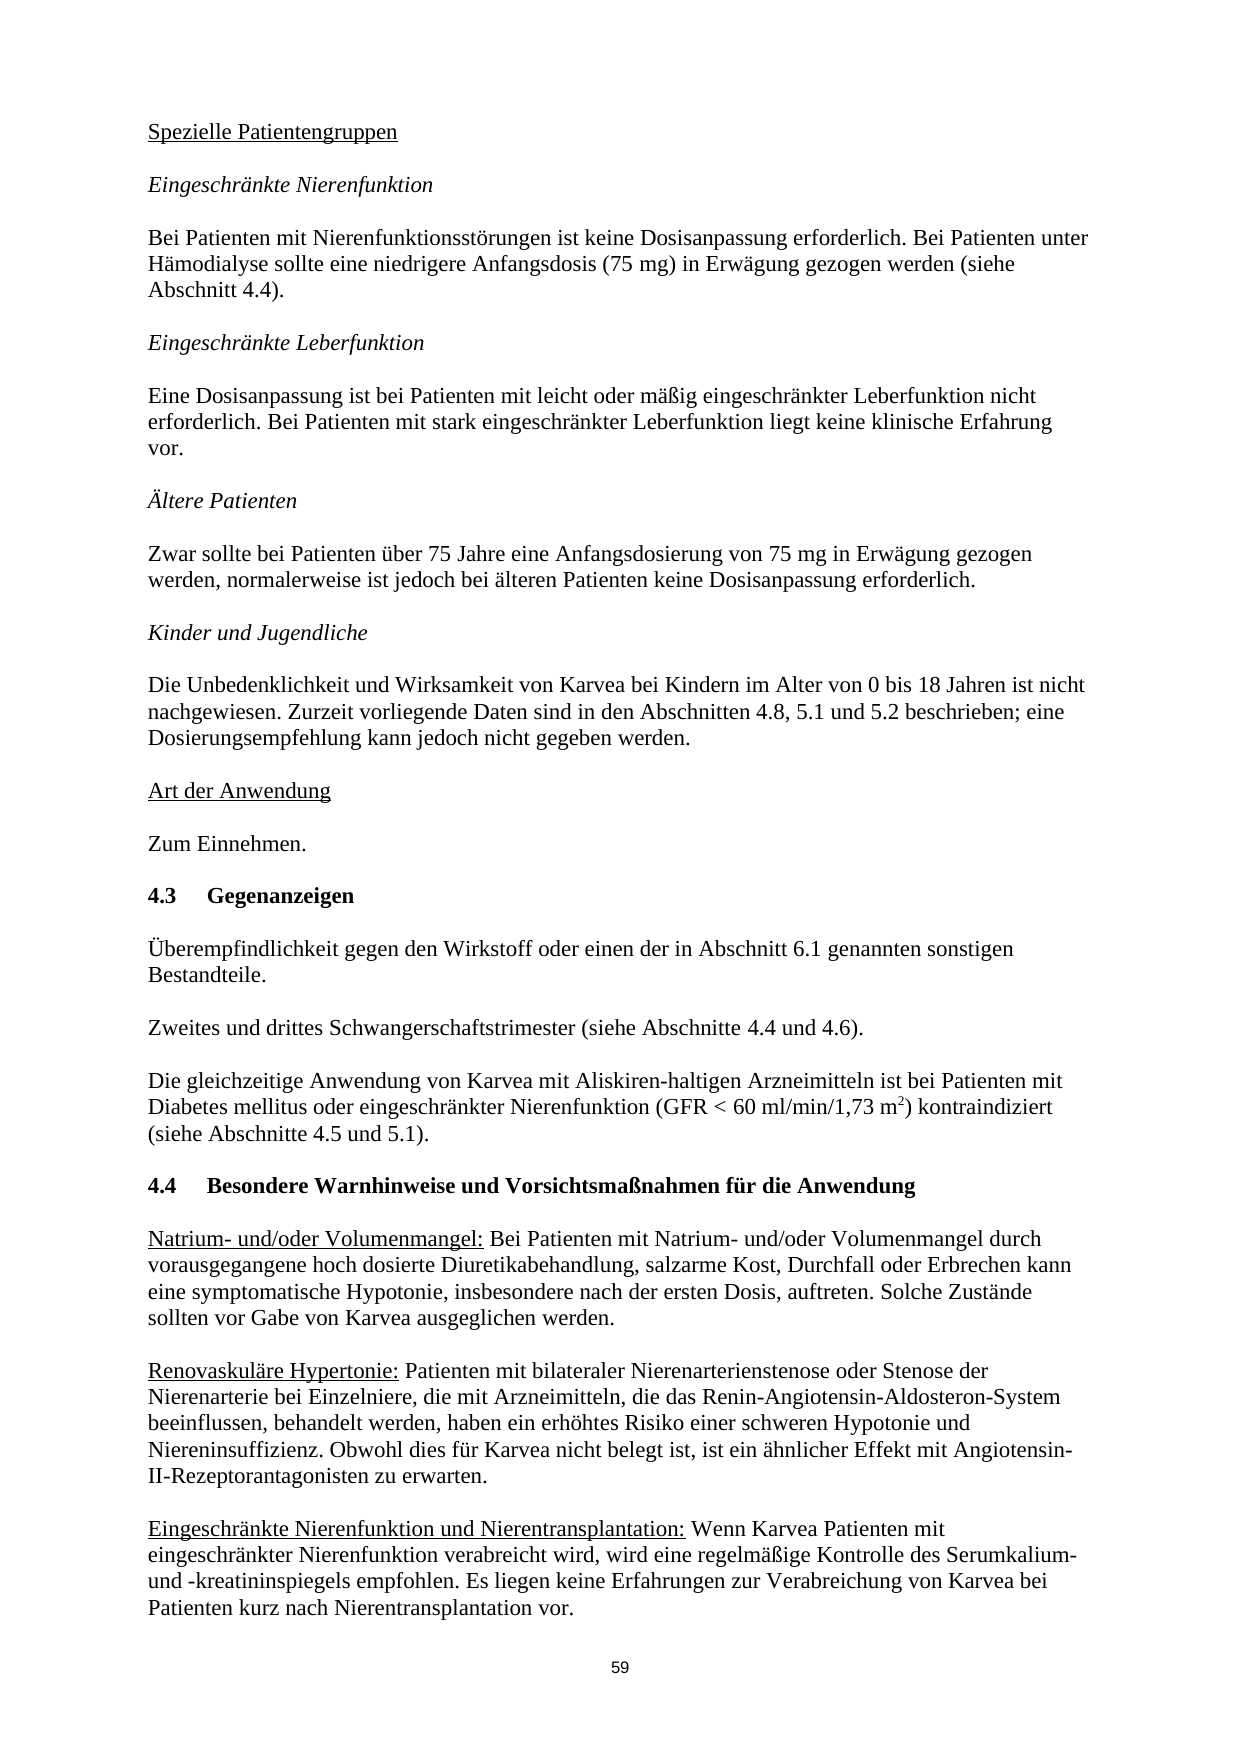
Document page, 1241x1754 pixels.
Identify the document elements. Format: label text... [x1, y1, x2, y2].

text Die gleichzeitige Anwendung von Karvea mit Aliskiren-haltigen Arzneimitteln ist bei Patienten mit Diabetes mellitus oder eingeschränkter Nierenfunktion (GFR < 60 ml/min/1,73 m2) kontraindiziert (siehe Abschnitte 4.5 und 5.1). [148, 1067, 1093, 1146]
text Eingeschränkte Leberfunktion [148, 329, 1093, 355]
text Renovaskuläre Hypertonie: Patienten mit bilateraler Nierenarterienstenose oder Stenose der Nierenarterie bei Einzelniere, die mit Arzneimitteln, die das Renin-Angiotensin-Aldosteron-System beeinflussen, behandelt werden, haben ein erhöhtes Risiko einer schweren Hypotonie und Niereninsuffizienz. Obwohl dies für Karvea nicht belegt ist, ist ein ähnlicher Effekt mit Angiotensin-II-Rezeptorantagonisten zu erwarten. [148, 1357, 1093, 1488]
text Natrium- und/oder Volumenmangel: Bei Patienten mit Natrium- und/oder Volumenmangel durch vorausgegangene hoch dosierte Diuretikabehandlung, salzarme Kost, Durchfall oder Erbrechen kann eine symptomatische Hypotonie, insbesondere nach der ersten Dosis, auftreten. Solche Zustände sollten vor Gabe von Karvea ausgeglichen werden. [148, 1225, 1093, 1330]
subtitle 4.4 Besondere Warnhinweise und Vorsichtsmaßnahmen für die Anwendung [148, 1172, 1093, 1199]
text Überempfindlichkeit gegen den Wirkstoff oder einen der in Abschnitt 6.1 genannten sonstigen Bestandteile. [148, 935, 1093, 988]
text Spezielle Patientengruppen [148, 118, 1093, 144]
text Kinder und Jugendliche [148, 619, 1093, 645]
text Die Unbedenklichkeit und Wirksamkeit von Karvea bei Kindern im Alter von 0 bis 18 Jahren ist nicht nachgewiesen. Zurzeit vorliegende Daten sind in den Abschnitten 4.8, 5.1 und 5.2 beschrieben; eine Dosierungsempfehlung kann jedoch nicht gegeben werden. [148, 672, 1093, 751]
text Zweites und drittes Schwangerschaftstrimester (siehe Abschnitte 4.4 und 4.6). [148, 1014, 1093, 1041]
text Eingeschränkte Nierenfunktion [148, 171, 1093, 197]
text Bei Patienten mit Nierenfunktionsstörungen ist keine Dosisanpassung erforderlich. Bei Patienten unter Hämodialyse sollte eine niedrigere Anfangsdosis (75 mg) in Erwägung gezogen werden (siehe Abschnitt 4.4). [148, 223, 1093, 303]
text Zwar sollte bei Patienten über 75 Jahre eine Anfangsdosierung von 75 mg in Erwägung gezogen werden, normalerweise ist jedoch bei älteren Patienten keine Dosisanpassung erforderlich. [148, 540, 1093, 592]
text Eingeschränkte Nierenfunktion und Nierentransplantation: Wenn Karvea Patienten mit eingeschränkter Nierenfunktion verabreicht wird, wird eine regelmäßige Kontrolle des Serumkalium- und -kreatininspiegels empfohlen. Es liegen keine Erfahrungen zur Verabreichung von Karvea bei Patienten kurz nach Nierentransplantation vor. [148, 1515, 1093, 1620]
text Ältere Patienten [148, 487, 1093, 513]
text Art der Anwendung [148, 777, 1093, 803]
text Zum Einnehmen. [148, 830, 1093, 856]
subtitle 4.3 Gegenanzeigen [148, 882, 1093, 909]
text Eine Dosisanpassung ist bei Patienten mit leicht oder mäßig eingeschränkter Leberfunktion nicht erforderlich. Bei Patienten mit stark eingeschränkter Leberfunktion liegt keine klinische Erfahrung vor. [148, 382, 1093, 461]
